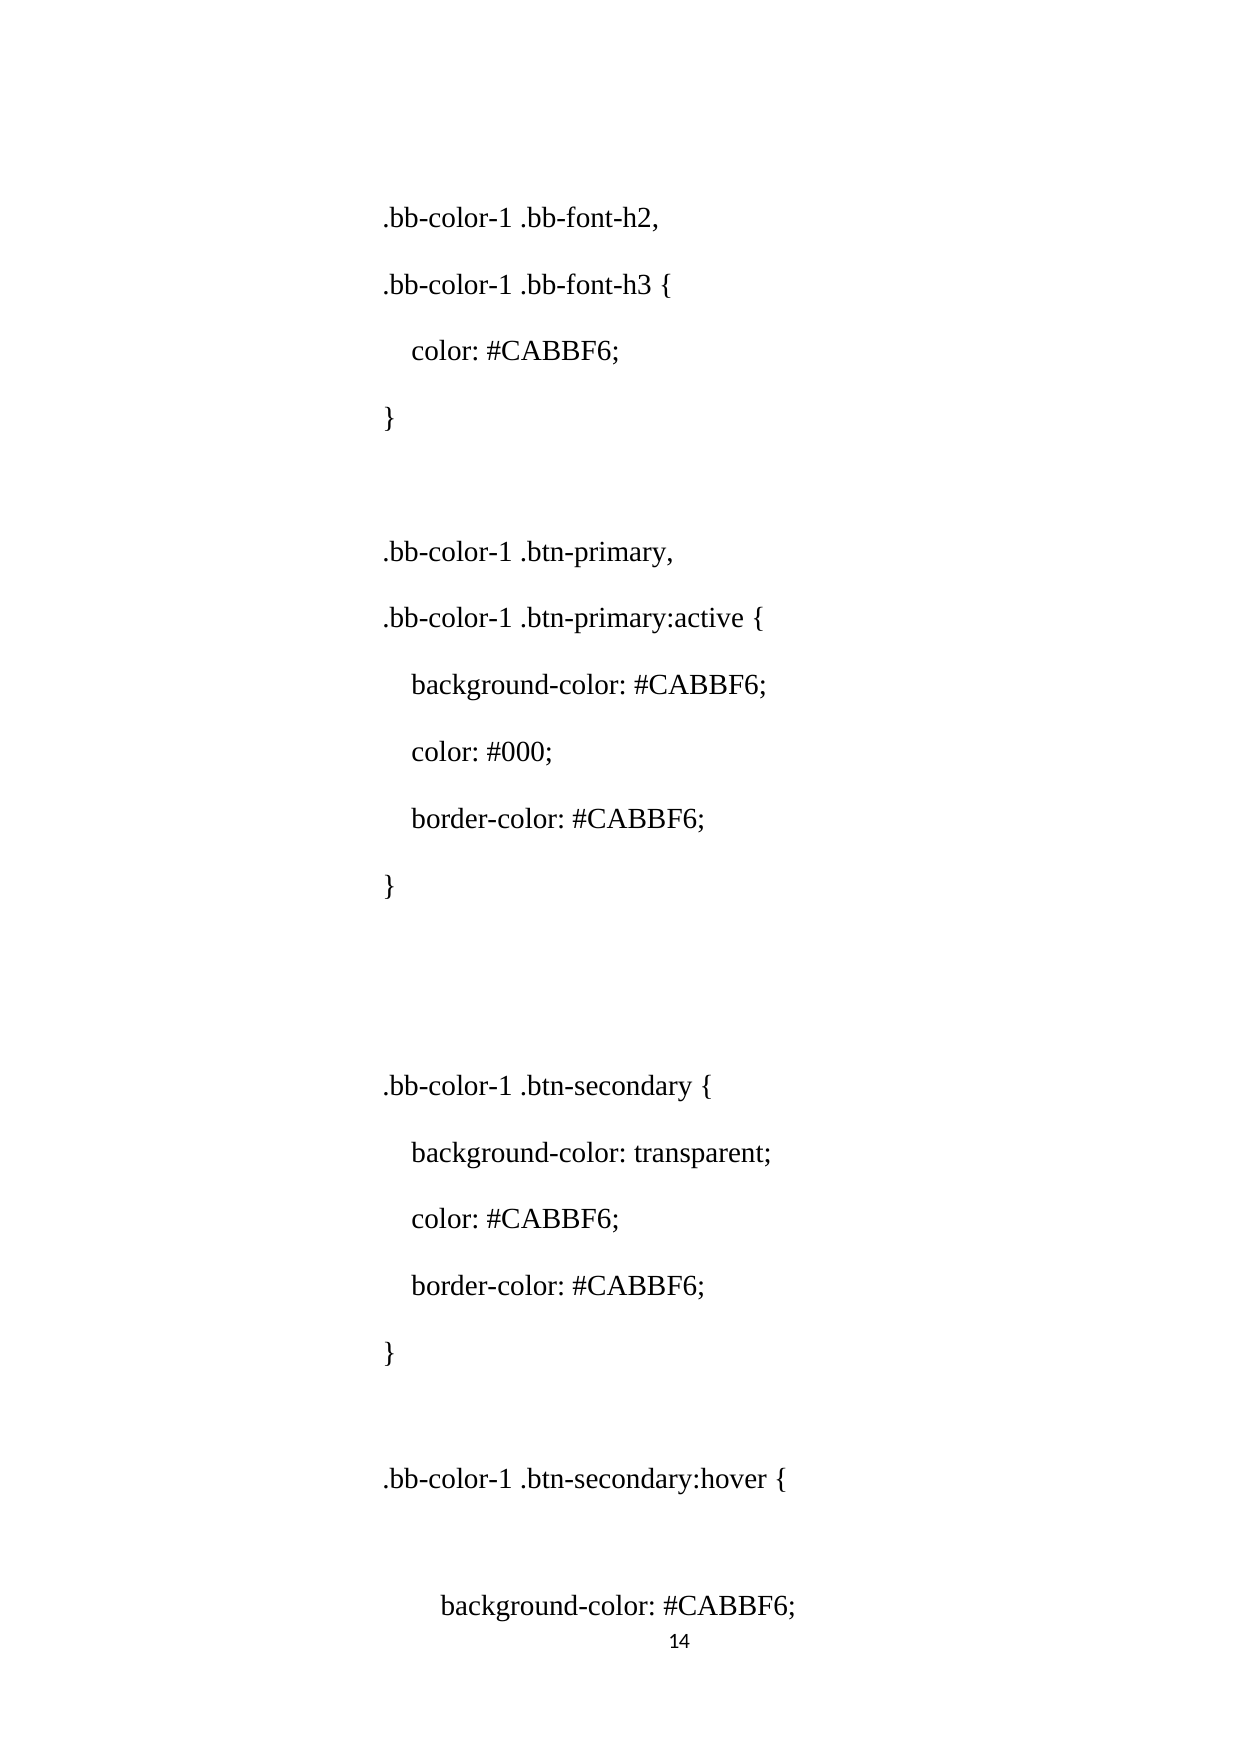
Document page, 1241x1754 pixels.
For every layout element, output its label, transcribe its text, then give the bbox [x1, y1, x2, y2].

text color: #CABBF6; [236, 1202, 1134, 1235]
text } [236, 868, 1134, 901]
text } [236, 400, 1134, 434]
text .bb-color-1 .bb-font-h3 { [236, 267, 1134, 300]
text .bb-color-1 .btn-primary, [236, 534, 1134, 567]
text .bb-color-1 .btn-secondary:hover { [236, 1461, 1134, 1495]
text .bb-color-1 .btn-primary:active { [236, 601, 1134, 634]
text background-color: #CABBF6; [236, 1588, 1134, 1621]
text border-color: #CABBF6; [236, 1268, 1134, 1302]
text background-color: transparent; [236, 1135, 1134, 1168]
text .bb-color-1 .btn-secondary { [236, 1068, 1134, 1102]
text background-color: #CABBF6; [236, 667, 1134, 701]
text border-color: #CABBF6; [236, 801, 1134, 834]
text } [236, 1335, 1134, 1369]
text color: #000; [236, 734, 1134, 768]
text color: #CABBF6; [236, 333, 1134, 367]
text .bb-color-1 .bb-font-h2, [236, 200, 1134, 233]
